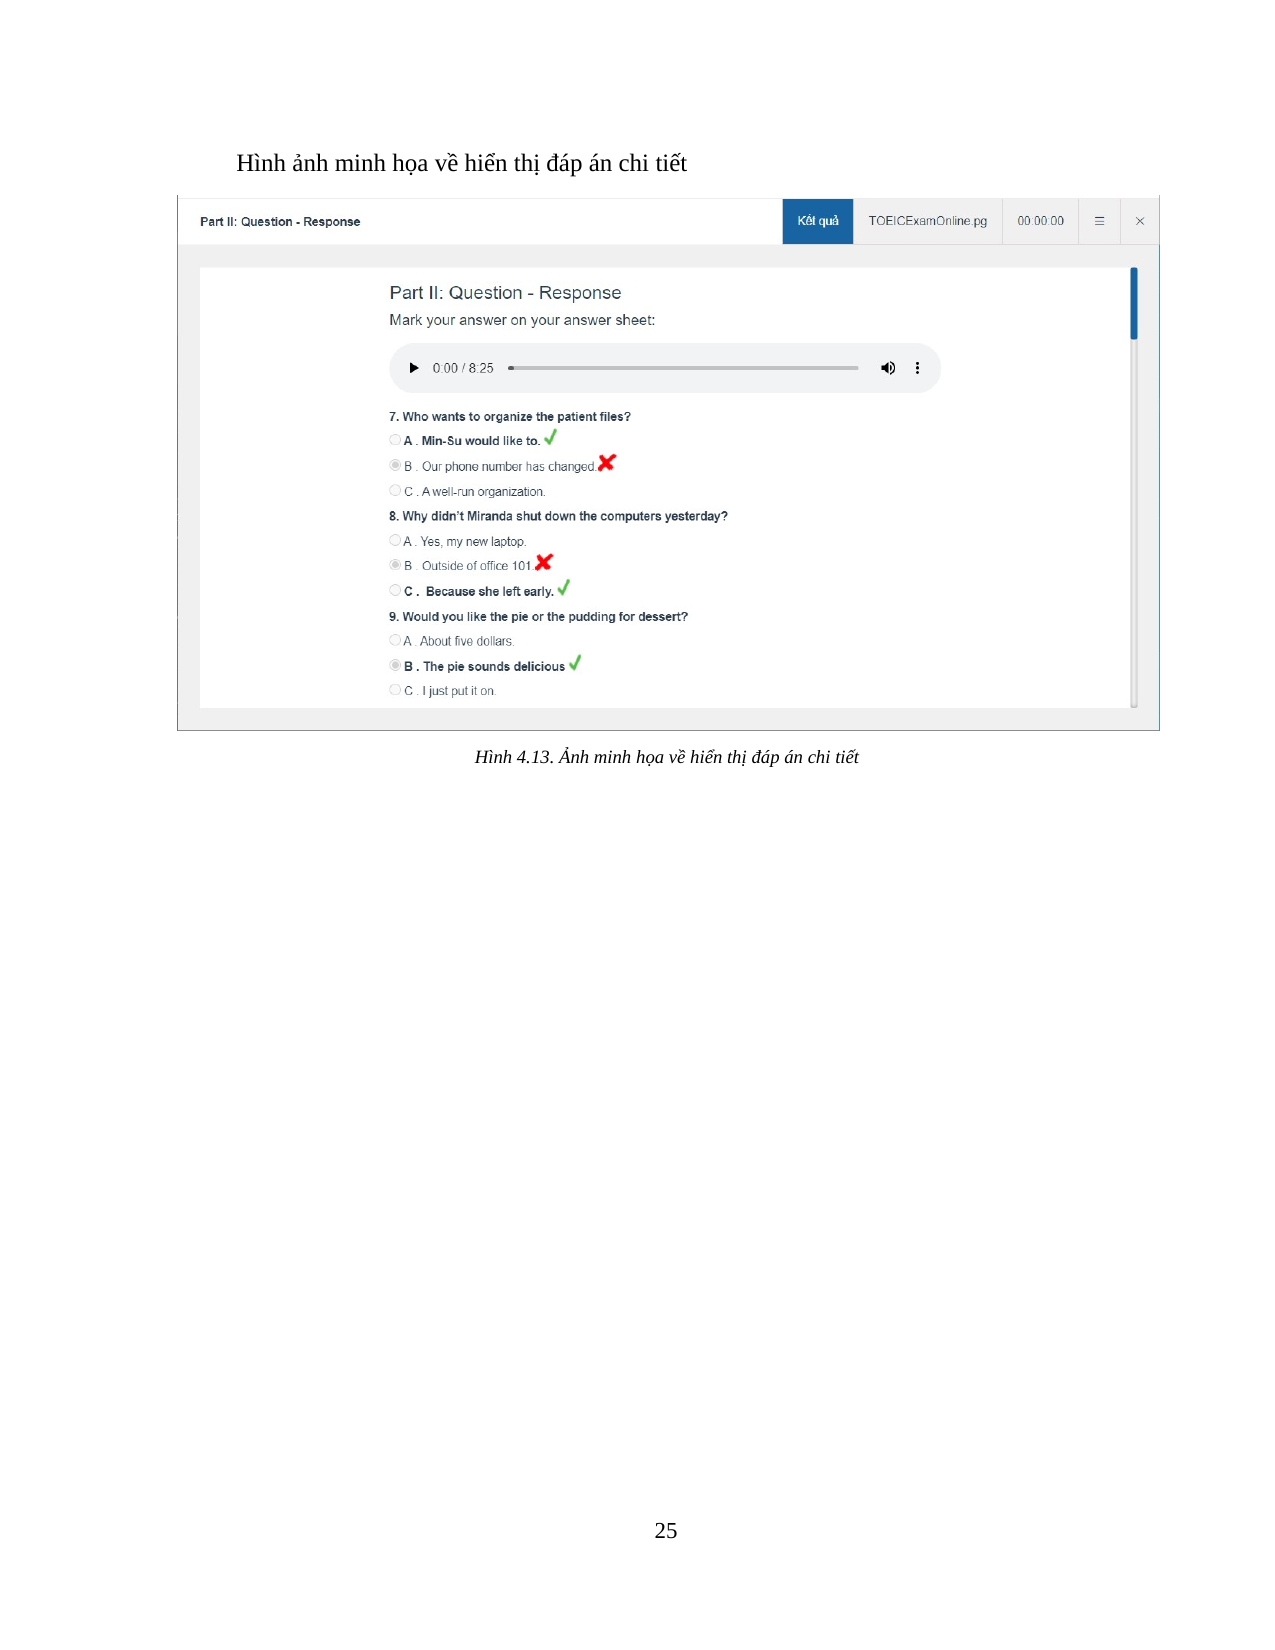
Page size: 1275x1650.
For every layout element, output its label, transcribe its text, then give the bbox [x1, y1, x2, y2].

text Hình ảnh minh họa về hiển thị đáp án chi tiết [236, 148, 1169, 176]
text Hình 4.13. Ảnh minh họa về hiển thị đáp án chi tiết [194, 731, 1140, 767]
picture [177, 195, 1160, 731]
